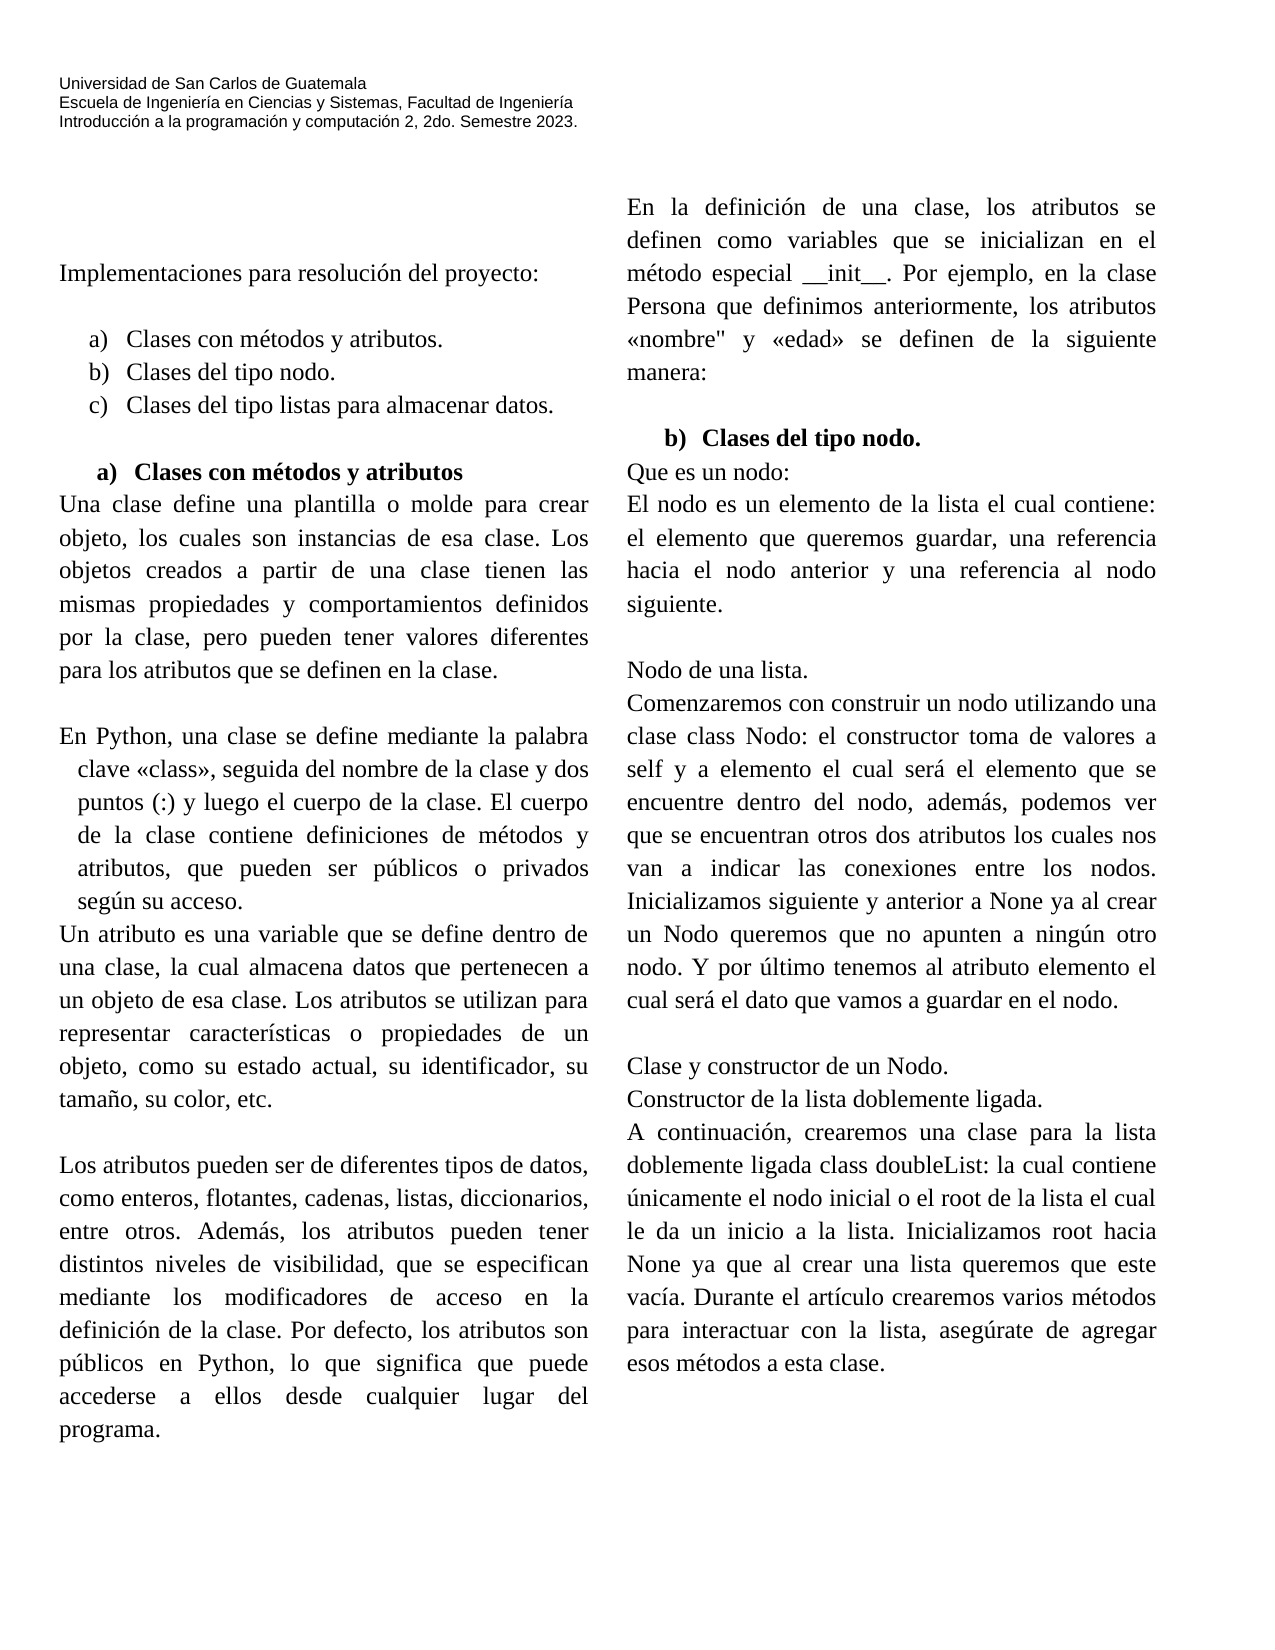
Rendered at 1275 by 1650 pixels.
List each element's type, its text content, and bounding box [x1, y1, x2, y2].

list Clases del tipo nodo. [88, 357, 589, 386]
text Los atributos pueden ser de diferentes tipos de datos, como enteros, flotantes, cadenas, listas, diccionarios, entre otros. Además, los atributos pueden tener distintos niveles de visibilidad, que se especifican mediante los modificadores de acceso en la definición de la clase. Por defecto, los atributos son públicos en Python, lo que significa que puede accederse a ellos desde cualquier lugar del programa. [59, 1150, 589, 1443]
text Comenzaremos con construir un nodo utilizando una clase class Nodo: el constructor toma de valores a self y a elemento el cual será el elemento que se encuentre dentro del nodo, además, podemos ver que se encuentran otros dos atributos los cuales nos van a indicar las conexiones entre los nodos. Inicializamos siguiente y anterior a None ya al crear un Nodo queremos que no apunten a ningún otro nodo. Y por último tenemos al atributo elemento el cual será el dato que vamos a guardar en el nodo. [627, 688, 1157, 1014]
text Que es un nodo: [627, 457, 1157, 485]
list Clases del tipo listas para almacenar datos. [88, 391, 589, 419]
text En la definición de una clase, los atributos se definen como variables que se inicializan en el método especial __init__. Por ejemplo, en la clase Persona que definimos anteriormente, los atributos «nombre" y «edad» se definen de la siguiente manera: [627, 192, 1157, 386]
text Un atributo es una variable que se define dentro de una clase, la cual almacena datos que pertenecen a un objeto de esa clase. Los atributos se utilizan para representar características o propiedades de un objeto, como su estado actual, su identificador, su tamaño, su color, etc. [59, 919, 589, 1113]
text Implementaciones para resolución del proyecto: [59, 258, 589, 287]
text Clase y constructor de un Nodo. [627, 1051, 1157, 1080]
text En Python, una clase se define mediante la palabra clave «class», seguida del nombre de la clase y dos puntos (:) y luego el cuerpo de la clase. El cuerpo de la clase contiene definiciones de métodos y atributos, que pueden ser públicos o privados según su acceso. [59, 721, 589, 914]
text A continuación, crearemos una clase para la lista doblemente ligada class doubleList: la cual contiene únicamente el nodo inicial o el root de la lista el cual le da un inicio a la lista. Inicializamos root hacia None ya que al crear una lista queremos que este vacía. Durante el artículo crearemos varios métodos para interactuar con la lista, asegúrate de agregar esos métodos a esta clase. [627, 1117, 1157, 1377]
list Clases del tipo nodo. [664, 423, 1157, 452]
list Clases con métodos y atributos. [88, 324, 589, 353]
text Constructor de la lista doblemente ligada. [627, 1084, 1157, 1113]
text Una clase define una plantilla o molde para crear objeto, los cuales son instancias de esa clase. Los objetos creados a partir de una clase tienen las mismas propiedades y comportamientos definidos por la clase, pero pueden tener valores diferentes para los atributos que se definen en la clase. [59, 489, 589, 683]
list Clases con métodos y atributos [96, 457, 589, 485]
text Nodo de una lista. [627, 655, 1157, 683]
text El nodo es un elemento de la lista el cual contiene: el elemento que queremos guardar, una referencia hacia el nodo anterior y una referencia al nodo siguiente. [627, 489, 1157, 617]
